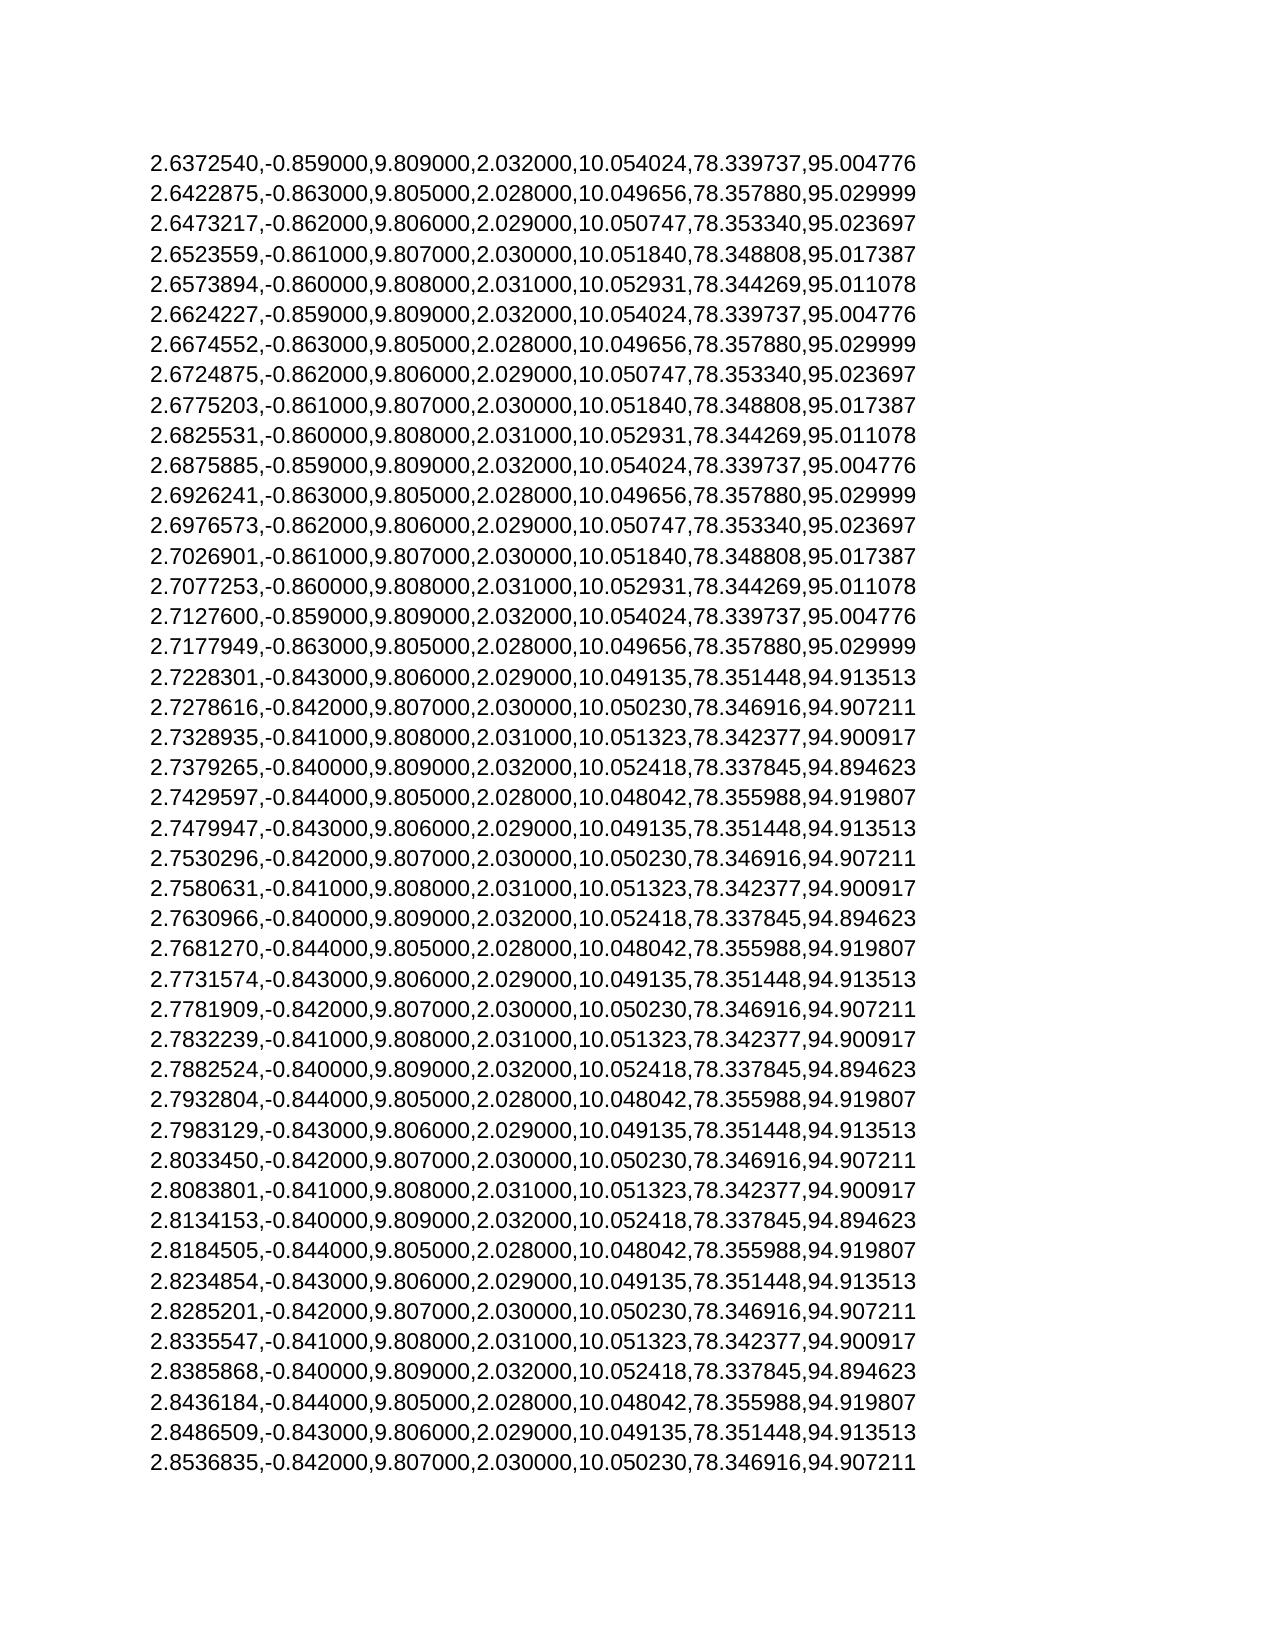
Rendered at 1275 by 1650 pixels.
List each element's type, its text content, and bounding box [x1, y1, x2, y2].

text 2.6825531,-0.860000,9.808000,2.031000,10.052931,78.344269,95.011078 [150, 422, 1125, 448]
text 2.6573894,-0.860000,9.808000,2.031000,10.052931,78.344269,95.011078 [150, 271, 1125, 297]
text 2.6724875,-0.862000,9.806000,2.029000,10.050747,78.353340,95.023697 [150, 361, 1125, 388]
text 2.7832239,-0.841000,9.808000,2.031000,10.051323,78.342377,94.900917 [150, 1026, 1125, 1052]
text 2.7731574,-0.843000,9.806000,2.029000,10.049135,78.351448,94.913513 [150, 966, 1125, 992]
text 2.6523559,-0.861000,9.807000,2.030000,10.051840,78.348808,95.017387 [150, 241, 1125, 267]
text 2.7681270,-0.844000,9.805000,2.028000,10.048042,78.355988,94.919807 [150, 935, 1125, 962]
text 2.8385868,-0.840000,9.809000,2.032000,10.052418,78.337845,94.894623 [150, 1358, 1125, 1385]
text 2.7983129,-0.843000,9.806000,2.029000,10.049135,78.351448,94.913513 [150, 1117, 1125, 1143]
text 2.7177949,-0.863000,9.805000,2.028000,10.049656,78.357880,95.029999 [150, 633, 1125, 660]
text 2.8134153,-0.840000,9.809000,2.032000,10.052418,78.337845,94.894623 [150, 1207, 1125, 1234]
text 2.7479947,-0.843000,9.806000,2.029000,10.049135,78.351448,94.913513 [150, 814, 1125, 841]
text 2.8436184,-0.844000,9.805000,2.028000,10.048042,78.355988,94.919807 [150, 1388, 1125, 1415]
text 2.8033450,-0.842000,9.807000,2.030000,10.050230,78.346916,94.907211 [150, 1147, 1125, 1173]
text 2.6674552,-0.863000,9.805000,2.028000,10.049656,78.357880,95.029999 [150, 331, 1125, 358]
text 2.7228301,-0.843000,9.806000,2.029000,10.049135,78.351448,94.913513 [150, 663, 1125, 690]
text 2.8536835,-0.842000,9.807000,2.030000,10.050230,78.346916,94.907211 [150, 1449, 1125, 1475]
text 2.7077253,-0.860000,9.808000,2.031000,10.052931,78.344269,95.011078 [150, 573, 1125, 599]
text 2.7932804,-0.844000,9.805000,2.028000,10.048042,78.355988,94.919807 [150, 1086, 1125, 1113]
text 2.7781909,-0.842000,9.807000,2.030000,10.050230,78.346916,94.907211 [150, 996, 1125, 1022]
text 2.7530296,-0.842000,9.807000,2.030000,10.050230,78.346916,94.907211 [150, 845, 1125, 871]
text 2.6976573,-0.862000,9.806000,2.029000,10.050747,78.353340,95.023697 [150, 512, 1125, 539]
text 2.8285201,-0.842000,9.807000,2.030000,10.050230,78.346916,94.907211 [150, 1298, 1125, 1324]
text 2.7882524,-0.840000,9.809000,2.032000,10.052418,78.337845,94.894623 [150, 1056, 1125, 1083]
text 2.8083801,-0.841000,9.808000,2.031000,10.051323,78.342377,94.900917 [150, 1177, 1125, 1203]
text 2.7328935,-0.841000,9.808000,2.031000,10.051323,78.342377,94.900917 [150, 724, 1125, 750]
text 2.6422875,-0.863000,9.805000,2.028000,10.049656,78.357880,95.029999 [150, 180, 1125, 207]
text 2.7379265,-0.840000,9.809000,2.032000,10.052418,78.337845,94.894623 [150, 754, 1125, 781]
text 2.8486509,-0.843000,9.806000,2.029000,10.049135,78.351448,94.913513 [150, 1419, 1125, 1445]
text 2.6926241,-0.863000,9.805000,2.028000,10.049656,78.357880,95.029999 [150, 482, 1125, 509]
text 2.6473217,-0.862000,9.806000,2.029000,10.050747,78.353340,95.023697 [150, 210, 1125, 237]
text 2.8234854,-0.843000,9.806000,2.029000,10.049135,78.351448,94.913513 [150, 1268, 1125, 1294]
text 2.6372540,-0.859000,9.809000,2.032000,10.054024,78.339737,95.004776 [150, 150, 1125, 176]
text 2.7278616,-0.842000,9.807000,2.030000,10.050230,78.346916,94.907211 [150, 694, 1125, 720]
text 2.6875885,-0.859000,9.809000,2.032000,10.054024,78.339737,95.004776 [150, 452, 1125, 478]
text 2.7630966,-0.840000,9.809000,2.032000,10.052418,78.337845,94.894623 [150, 905, 1125, 932]
text 2.8184505,-0.844000,9.805000,2.028000,10.048042,78.355988,94.919807 [150, 1237, 1125, 1264]
text 2.7127600,-0.859000,9.809000,2.032000,10.054024,78.339737,95.004776 [150, 603, 1125, 629]
text 2.8335547,-0.841000,9.808000,2.031000,10.051323,78.342377,94.900917 [150, 1328, 1125, 1354]
text 2.7580631,-0.841000,9.808000,2.031000,10.051323,78.342377,94.900917 [150, 875, 1125, 901]
text 2.7429597,-0.844000,9.805000,2.028000,10.048042,78.355988,94.919807 [150, 784, 1125, 811]
text 2.7026901,-0.861000,9.807000,2.030000,10.051840,78.348808,95.017387 [150, 543, 1125, 569]
text 2.6775203,-0.861000,9.807000,2.030000,10.051840,78.348808,95.017387 [150, 392, 1125, 418]
text 2.6624227,-0.859000,9.809000,2.032000,10.054024,78.339737,95.004776 [150, 301, 1125, 327]
